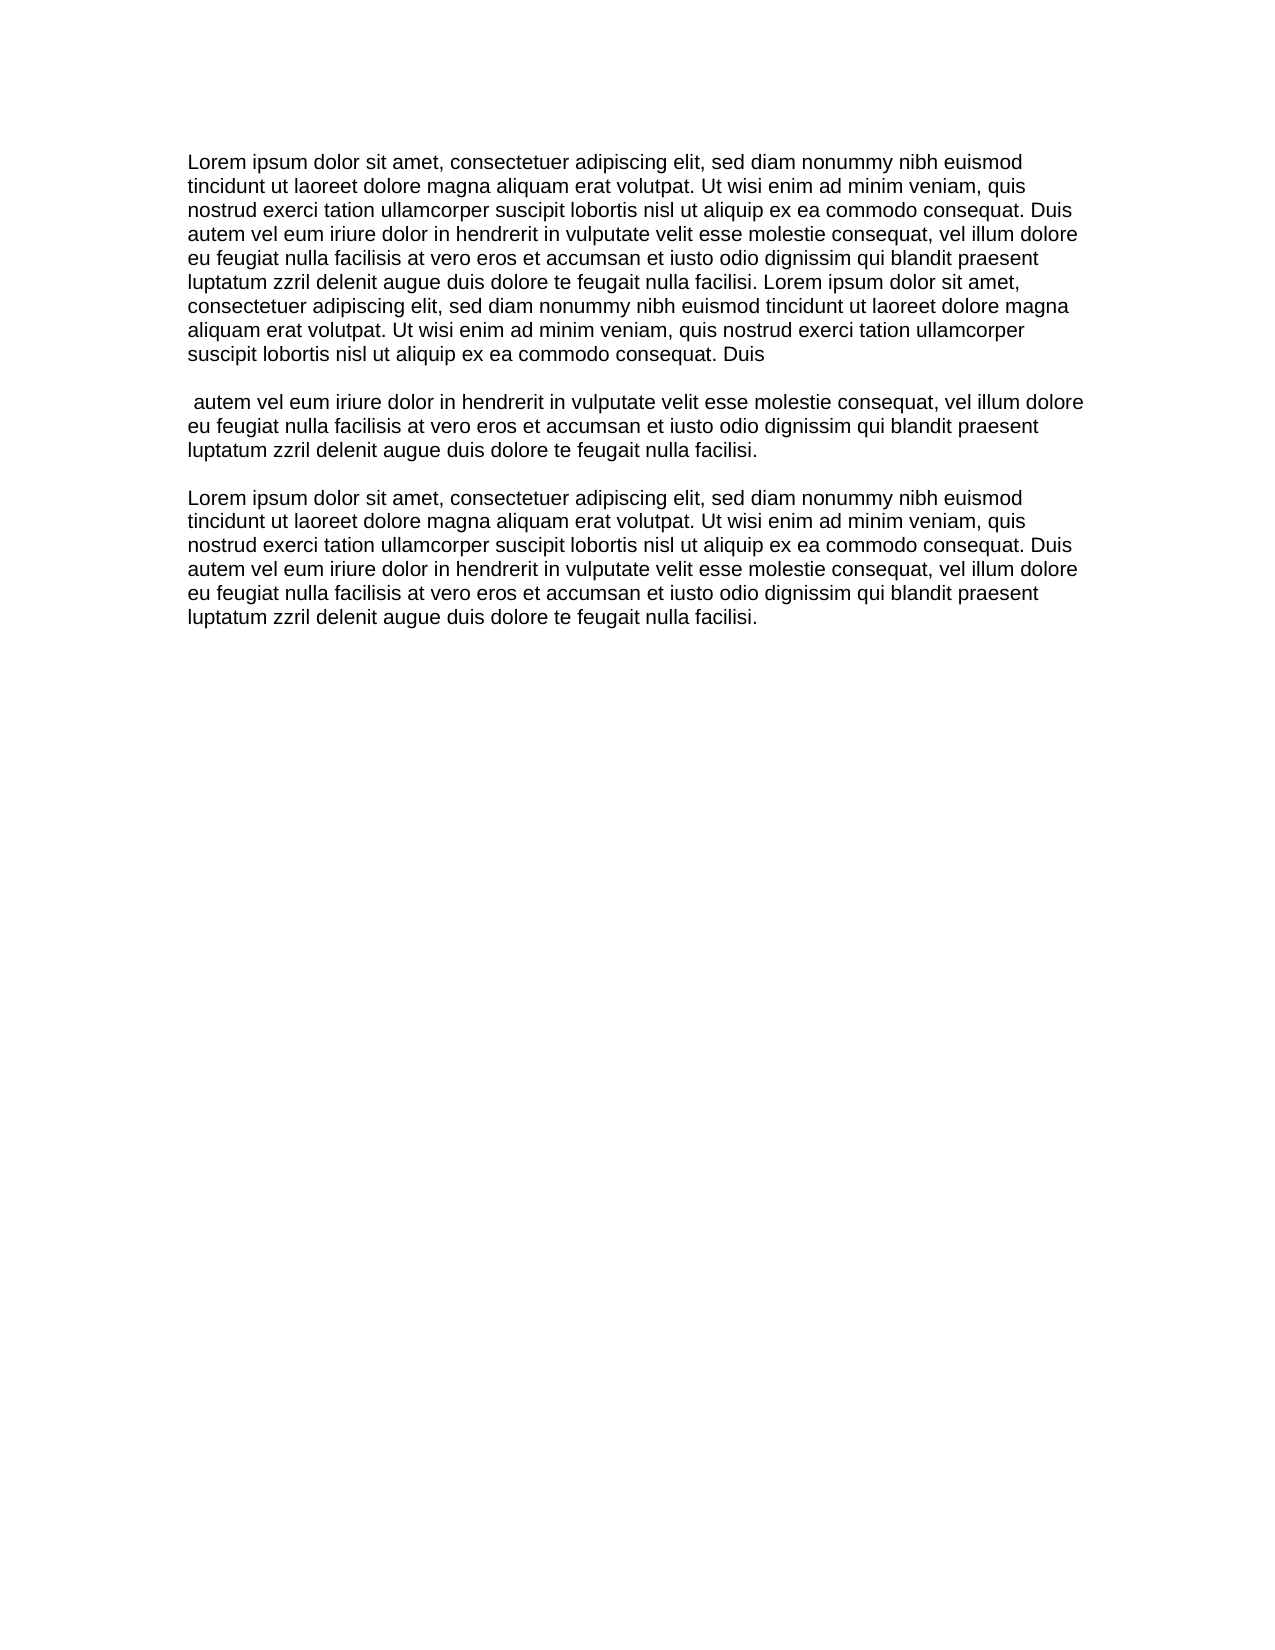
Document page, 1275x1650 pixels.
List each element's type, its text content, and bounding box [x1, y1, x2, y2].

text Lorem ipsum dolor sit amet, consectetuer adipiscing elit, sed diam nonummy nibh euismod tincidunt ut laoreet dolore magna aliquam erat volutpat. Ut wisi enim ad minim veniam, quis nostrud exerci tation ullamcorper suscipit lobortis nisl ut aliquip ex ea commodo consequat. Duis autem vel eum iriure dolor in hendrerit in vulputate velit esse molestie consequat, vel illum dolore eu feugiat nulla facilisis at vero eros et accumsan et iusto odio dignissim qui blandit praesent luptatum zzril delenit augue duis dolore te feugait nulla facilisi. [187, 485, 1087, 629]
text Lorem ipsum dolor sit amet, consectetuer adipiscing elit, sed diam nonummy nibh euismod tincidunt ut laoreet dolore magna aliquam erat volutpat. Ut wisi enim ad minim veniam, quis nostrud exerci tation ullamcorper suscipit lobortis nisl ut aliquip ex ea commodo consequat. Duis autem vel eum iriure dolor in hendrerit in vulputate velit esse molestie consequat, vel illum dolore eu feugiat nulla facilisis at vero eros et accumsan et iusto odio dignissim qui blandit praesent luptatum zzril delenit augue duis dolore te feugait nulla facilisi. Lorem ipsum dolor sit amet, consectetuer adipiscing elit, sed diam nonummy nibh euismod tincidunt ut laoreet dolore magna aliquam erat volutpat. Ut wisi enim ad minim veniam, quis nostrud exerci tation ullamcorper suscipit lobortis nisl ut aliquip ex ea commodo consequat. Duis [187, 150, 1087, 366]
text autem vel eum iriure dolor in hendrerit in vulputate velit esse molestie consequat, vel illum dolore eu feugiat nulla facilisis at vero eros et accumsan et iusto odio dignissim qui blandit praesent luptatum zzril delenit augue duis dolore te feugait nulla facilisi. [187, 389, 1087, 461]
